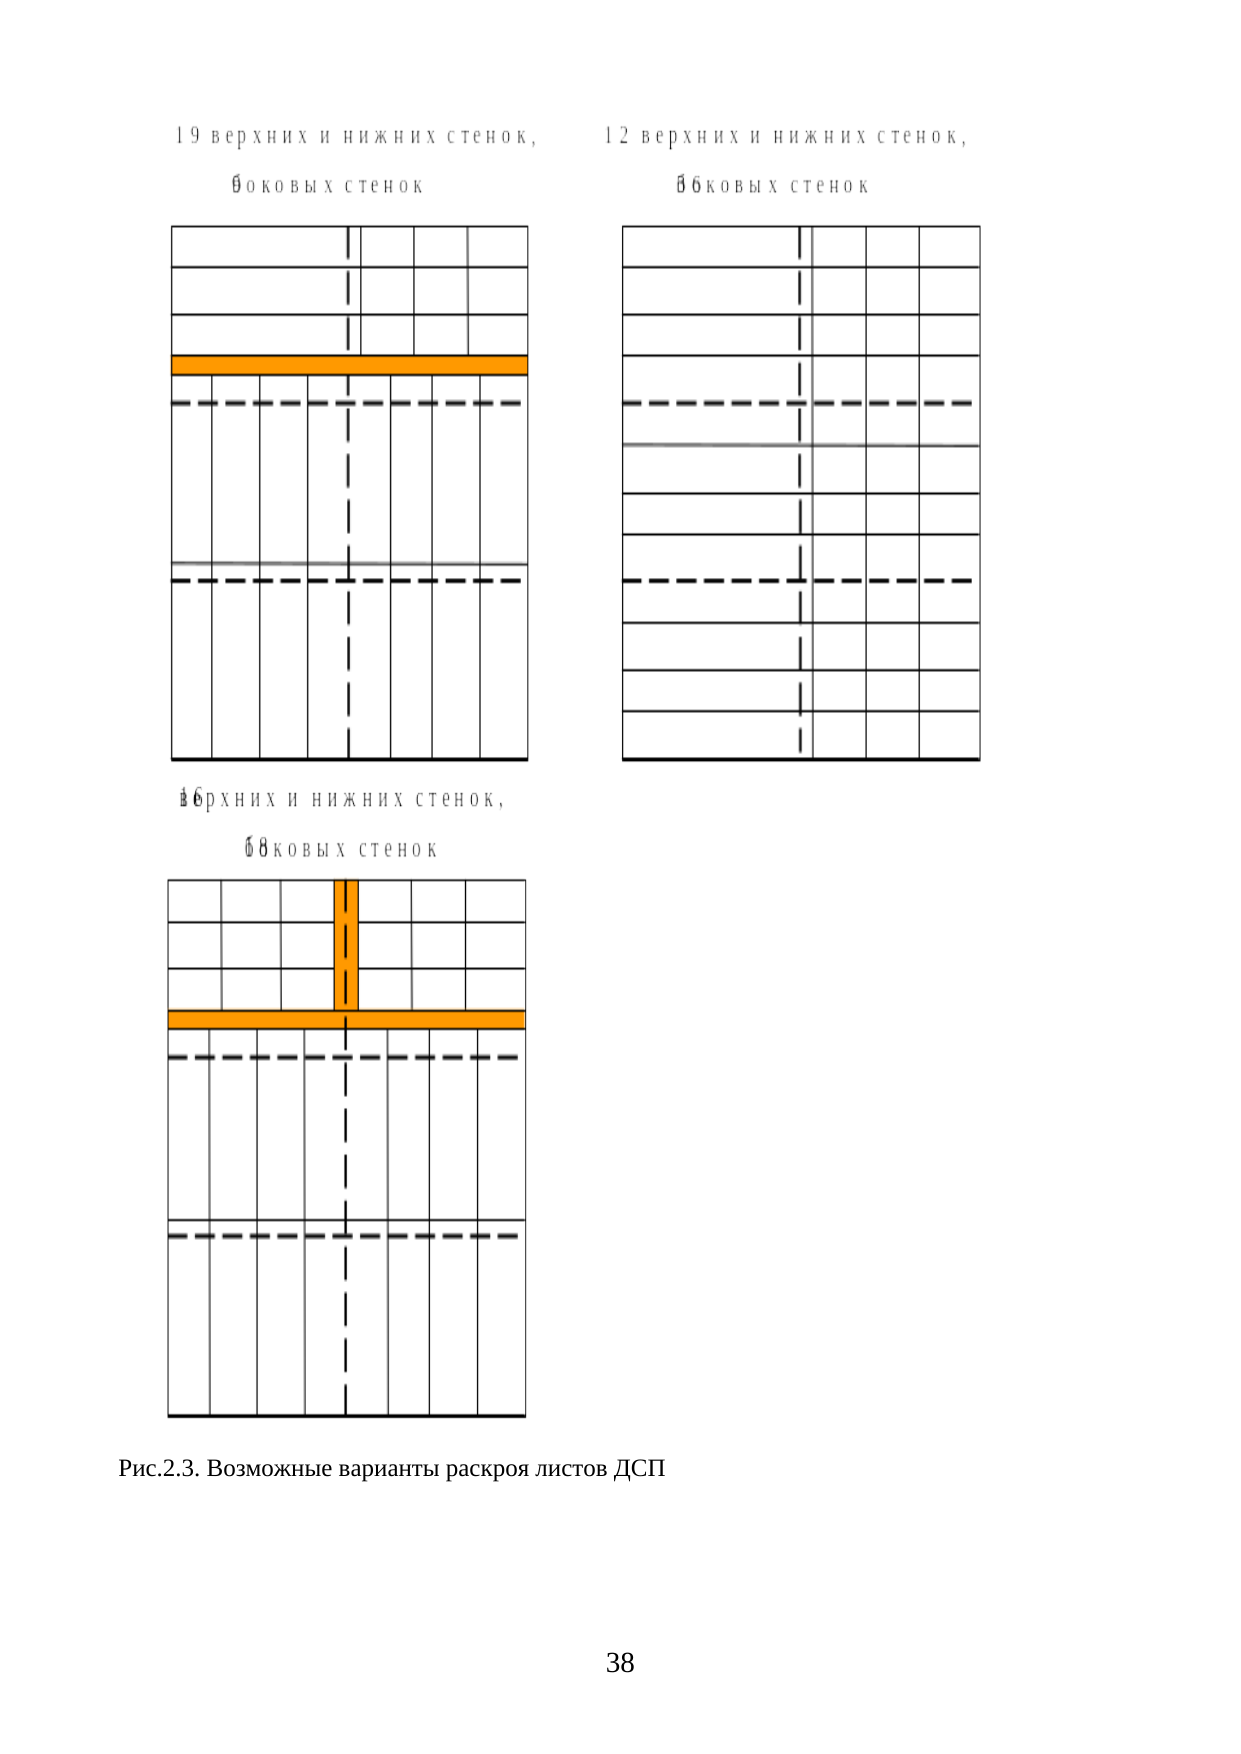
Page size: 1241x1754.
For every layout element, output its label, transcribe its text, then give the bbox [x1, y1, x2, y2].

text Рис.2.3. Возможные варианты раскроя листов ДСП [118, 1453, 1122, 1482]
